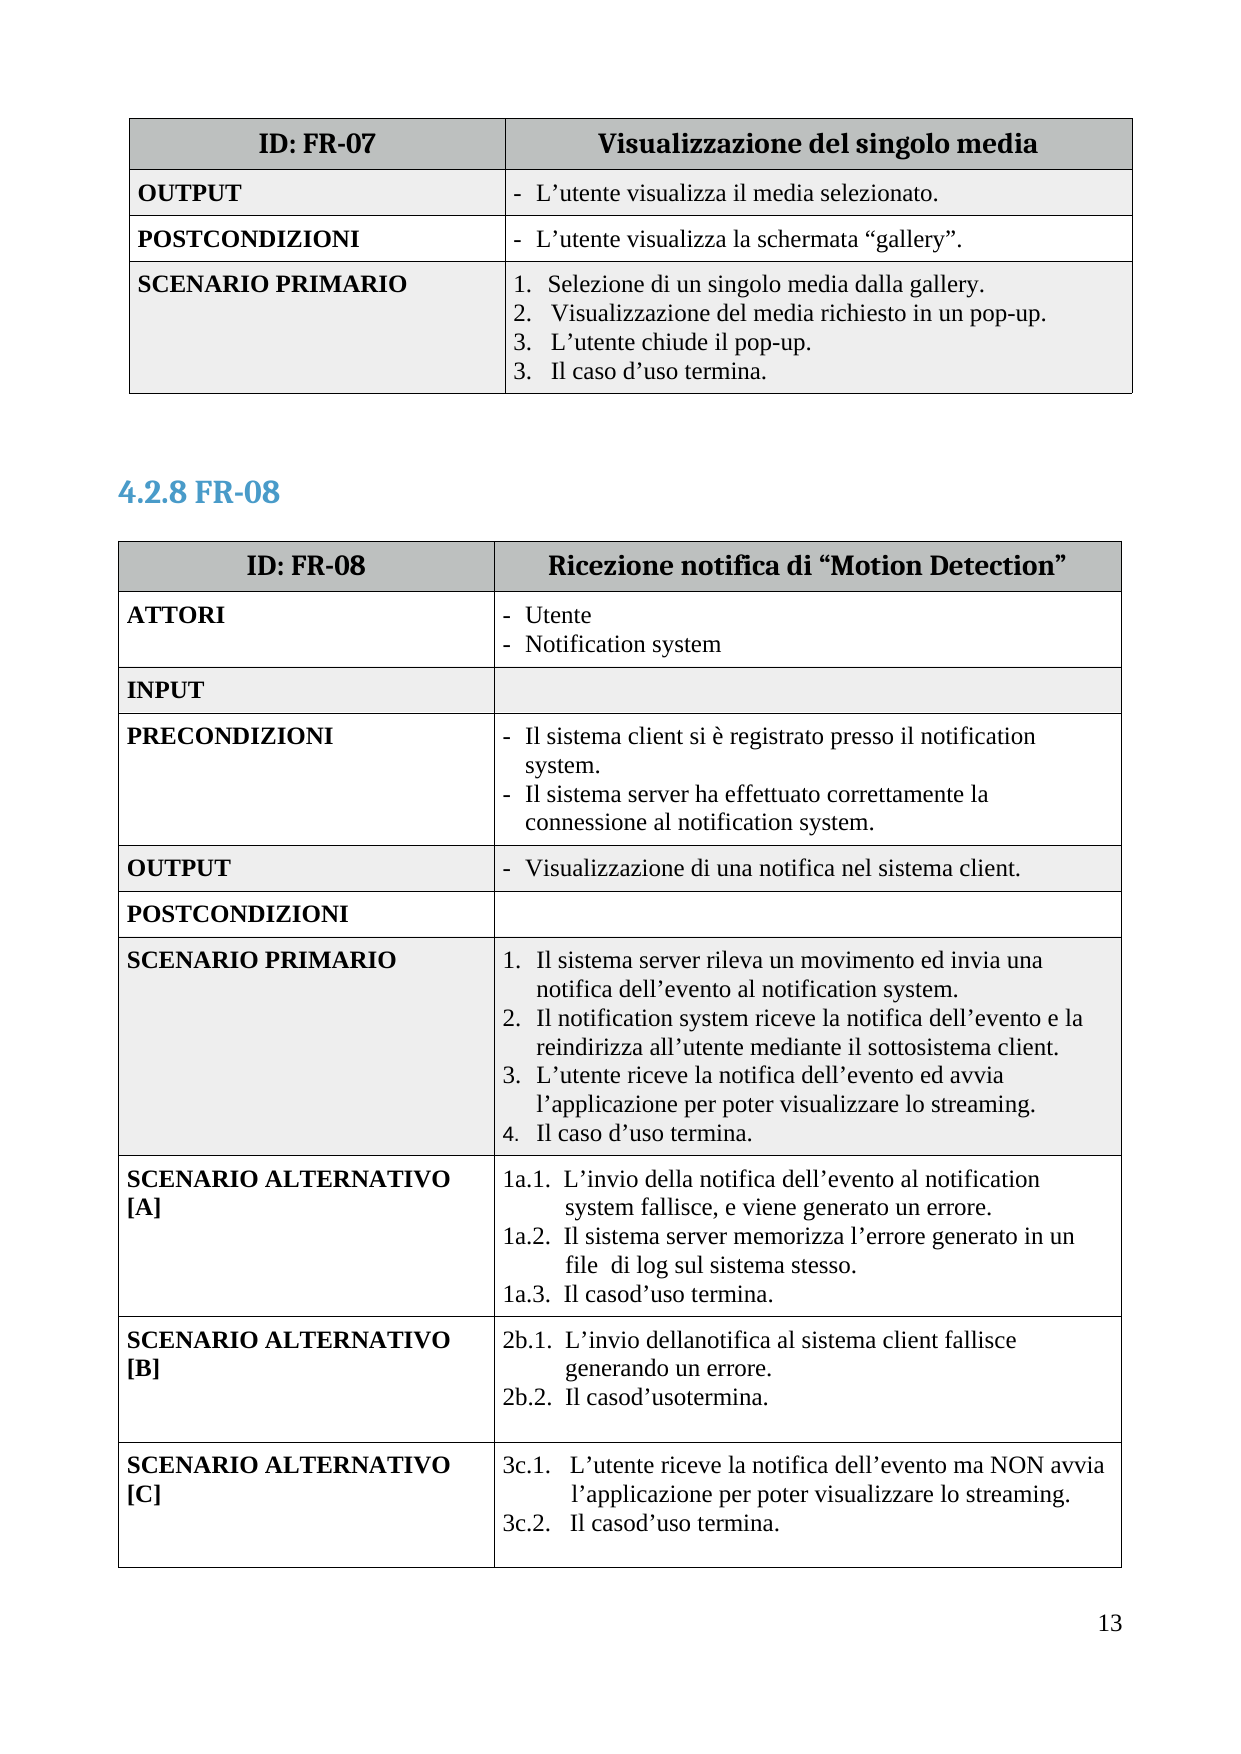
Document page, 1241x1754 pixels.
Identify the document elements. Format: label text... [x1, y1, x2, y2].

table_cell [495, 892, 1121, 936]
table_cell [495, 668, 1121, 712]
table_cell SCENARIO PRIMARIO [130, 262, 505, 393]
table_cell Il sistema client si è registrato presso il notification system. Il sistema server ha effettuato correttamente la connessione al notification system. [495, 714, 1121, 844]
table_cell OUTPUT [119, 846, 494, 891]
table_cell PRECONDIZIONI [119, 714, 494, 844]
table_cell Selezione di un singolo media dalla gallery. 2. Visualizzazione del media richiesto in un pop-up. 3. L’utente chiude il pop-up. 3. Il caso d’uso termina. [506, 262, 1132, 393]
table_cell POSTCONDIZIONI [119, 892, 494, 936]
table_cell SCENARIO ALTERNATIVO [C] [119, 1443, 494, 1567]
table_header Ricezione notifica di “Motion Detection” [495, 542, 1121, 591]
table_cell POSTCONDIZIONI [130, 216, 505, 261]
table_cell SCENARIO ALTERNATIVO [B] [119, 1317, 494, 1442]
table_cell 3c.1. L’utente riceve la notifica dell’evento ma NON avvia l’applicazione per poter visualizzare lo streaming. 3c.2. Il casod’uso termina. [495, 1443, 1121, 1567]
table_cell INPUT [119, 668, 494, 712]
table_cell SCENARIO ALTERNATIVO [A] [119, 1156, 494, 1316]
table_cell OUTPUT [130, 170, 505, 215]
table_cell Utente Notification system [495, 592, 1121, 666]
table_cell L’utente visualizza il media selezionato. [506, 170, 1132, 215]
table_cell L’utente visualizza la schermata “gallery”. [506, 216, 1132, 261]
table_cell 1a.1. L’invio della notifica dell’evento al notification system fallisce, e viene generato un errore. 1a.2. Il sistema server memorizza l’errore generato in un file di log sul sistema stesso. 1a.3. Il casod’uso termina. [495, 1156, 1121, 1316]
table_cell 2b.1. L’invio dellanotifica al sistema client fallisce generando un errore. 2b.2. Il casod’usotermina. [495, 1317, 1121, 1442]
table_header ID: FR-07 [130, 119, 505, 169]
subtitle 4.2.8 FR-08 [118, 473, 1122, 512]
table_header Visualizzazione del singolo media [506, 119, 1132, 169]
table_cell Il sistema server rileva un movimento ed invia una notifica dell’evento al notification system. Il notification system riceve la notifica dell’evento e la reindirizza all’utente mediante il sottosistema client. L’utente riceve la notifica dell’evento ed avvia l’applicazione per poter visualizzare lo streaming. Il caso d’uso termina. [495, 938, 1121, 1155]
table_cell Visualizzazione di una notifica nel sistema client. [495, 846, 1121, 891]
table_cell SCENARIO PRIMARIO [119, 938, 494, 1155]
table_header ID: FR-08 [119, 542, 494, 591]
table_cell ATTORI [119, 592, 494, 666]
